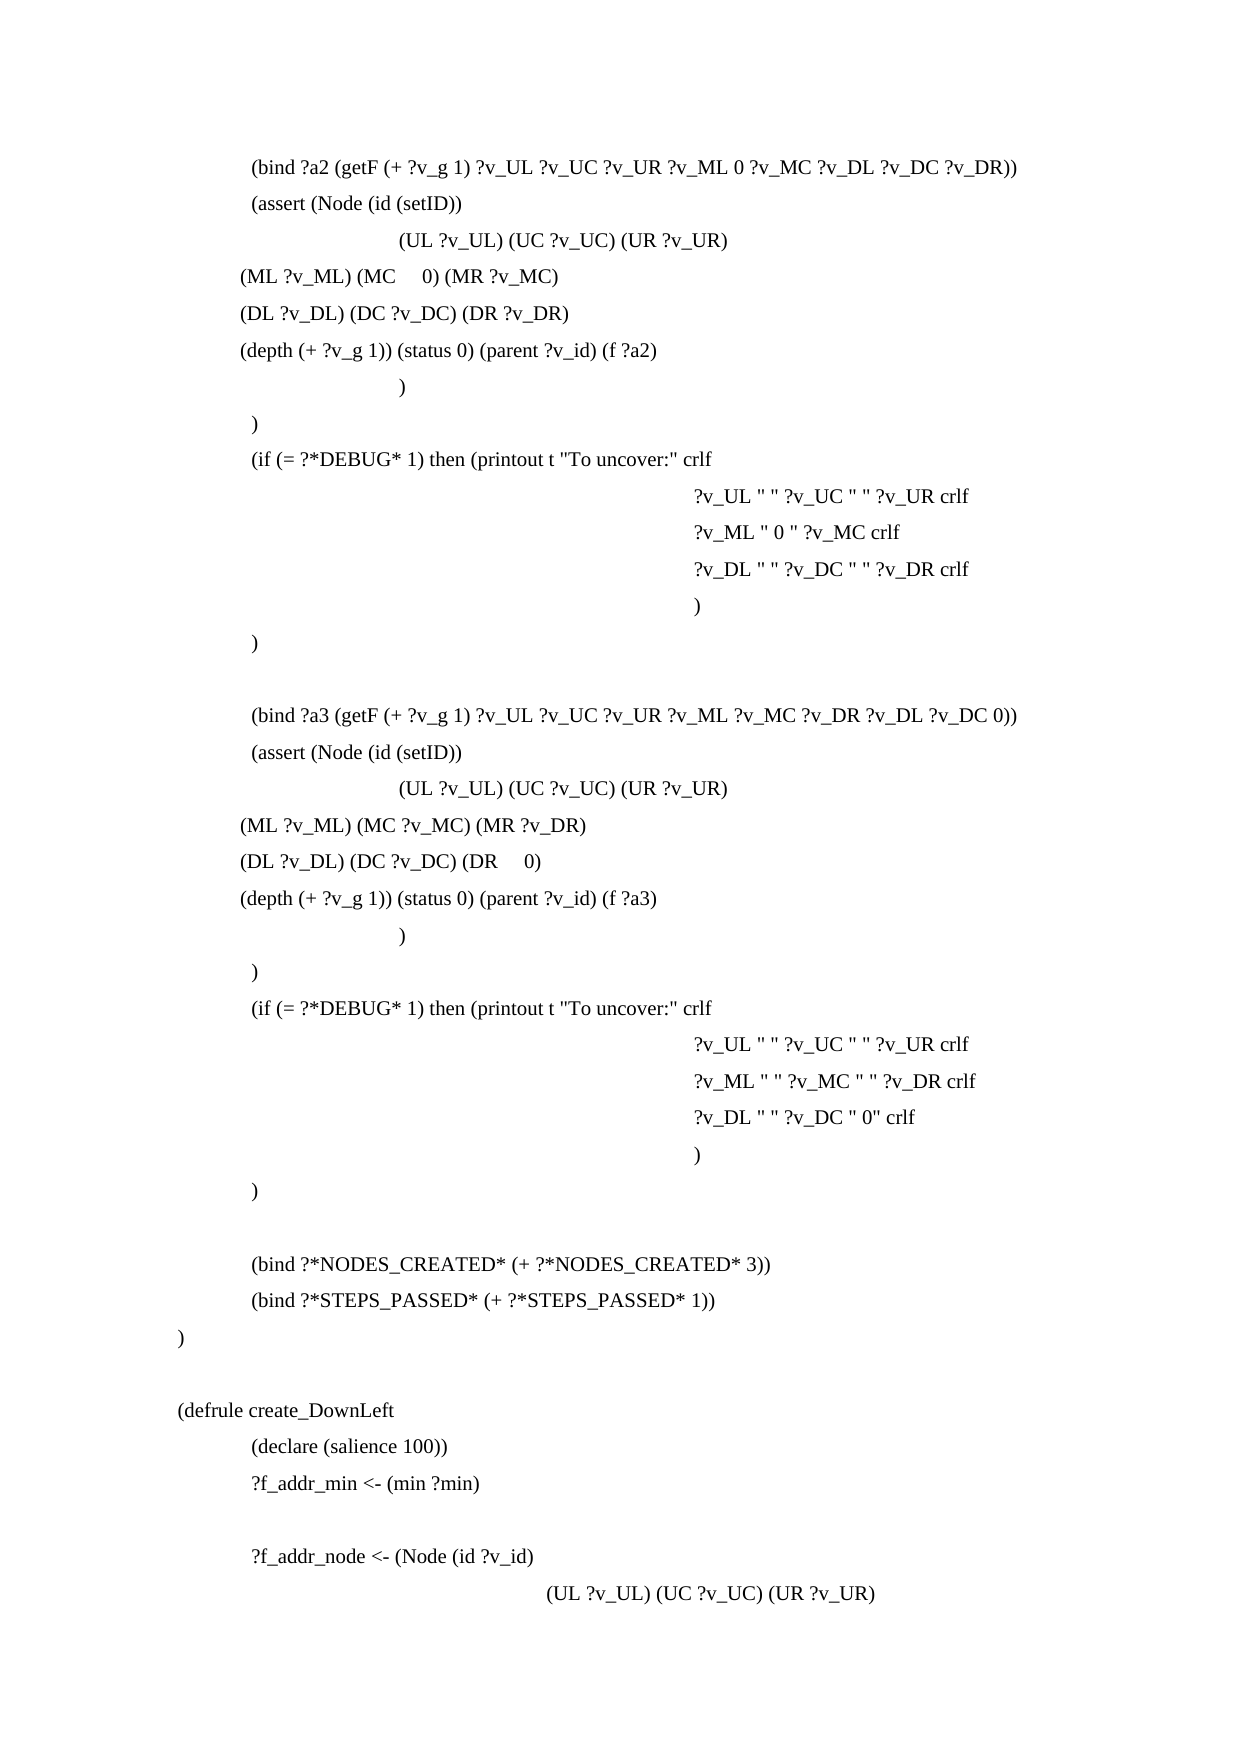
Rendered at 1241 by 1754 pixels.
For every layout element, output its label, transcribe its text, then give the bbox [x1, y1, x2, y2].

text ?v_ML " 0 " ?v_MC crlf [177, 520, 1152, 544]
text (depth (+ ?v_g 1)) (status 0) (parent ?v_id) (f ?a2) [177, 337, 1152, 362]
text ?v_UL " " ?v_UC " " ?v_UR crlf [177, 484, 1152, 508]
text (defrule create_DownLeft [177, 1398, 1152, 1422]
text ?v_ML " " ?v_MC " " ?v_DR crlf [177, 1069, 1152, 1093]
text ) [177, 922, 1152, 947]
text ) [177, 374, 1152, 398]
text ?f_addr_node <- (Node (id ?v_id) [177, 1544, 1152, 1568]
text (DL ?v_DL) (DC ?v_DC) (DR 0) [177, 849, 1152, 873]
text (UL ?v_UL) (UC ?v_UC) (UR ?v_UR) [177, 228, 1152, 252]
text ) [177, 1142, 1152, 1166]
text (if (= ?*DEBUG* 1) then (printout t "To uncover:" crlf [177, 447, 1152, 471]
text (declare (salience 100)) [177, 1434, 1152, 1458]
text ) [177, 959, 1152, 983]
text (bind ?*STEPS_PASSED* (+ ?*STEPS_PASSED* 1)) [177, 1288, 1152, 1312]
text ) [177, 593, 1152, 617]
text (ML ?v_ML) (MC 0) (MR ?v_MC) [177, 264, 1152, 288]
text ?v_DL " " ?v_DC " 0" crlf [177, 1105, 1152, 1129]
text ) [177, 1178, 1152, 1202]
text (depth (+ ?v_g 1)) (status 0) (parent ?v_id) (f ?a3) [177, 886, 1152, 910]
text (UL ?v_UL) (UC ?v_UC) (UR ?v_UR) [177, 1581, 1152, 1605]
text (ML ?v_ML) (MC ?v_MC) (MR ?v_DR) [177, 813, 1152, 837]
text ) [177, 630, 1152, 654]
text (bind ?a2 (getF (+ ?v_g 1) ?v_UL ?v_UC ?v_UR ?v_ML 0 ?v_MC ?v_DL ?v_DC ?v_DR)) [177, 155, 1152, 179]
text ) [177, 1325, 1152, 1349]
text (bind ?a3 (getF (+ ?v_g 1) ?v_UL ?v_UC ?v_UR ?v_ML ?v_MC ?v_DR ?v_DL ?v_DC 0)) [177, 703, 1152, 727]
text ?f_addr_min <- (min ?min) [177, 1471, 1152, 1495]
text (UL ?v_UL) (UC ?v_UC) (UR ?v_UR) [177, 776, 1152, 800]
text (if (= ?*DEBUG* 1) then (printout t "To uncover:" crlf [177, 996, 1152, 1020]
text (assert (Node (id (setID)) [177, 740, 1152, 764]
text (assert (Node (id (setID)) [177, 191, 1152, 215]
text ?v_UL " " ?v_UC " " ?v_UR crlf [177, 1032, 1152, 1056]
text (bind ?*NODES_CREATED* (+ ?*NODES_CREATED* 3)) [177, 1252, 1152, 1276]
text (DL ?v_DL) (DC ?v_DC) (DR ?v_DR) [177, 301, 1152, 325]
text ) [177, 411, 1152, 435]
text ?v_DL " " ?v_DC " " ?v_DR crlf [177, 557, 1152, 581]
